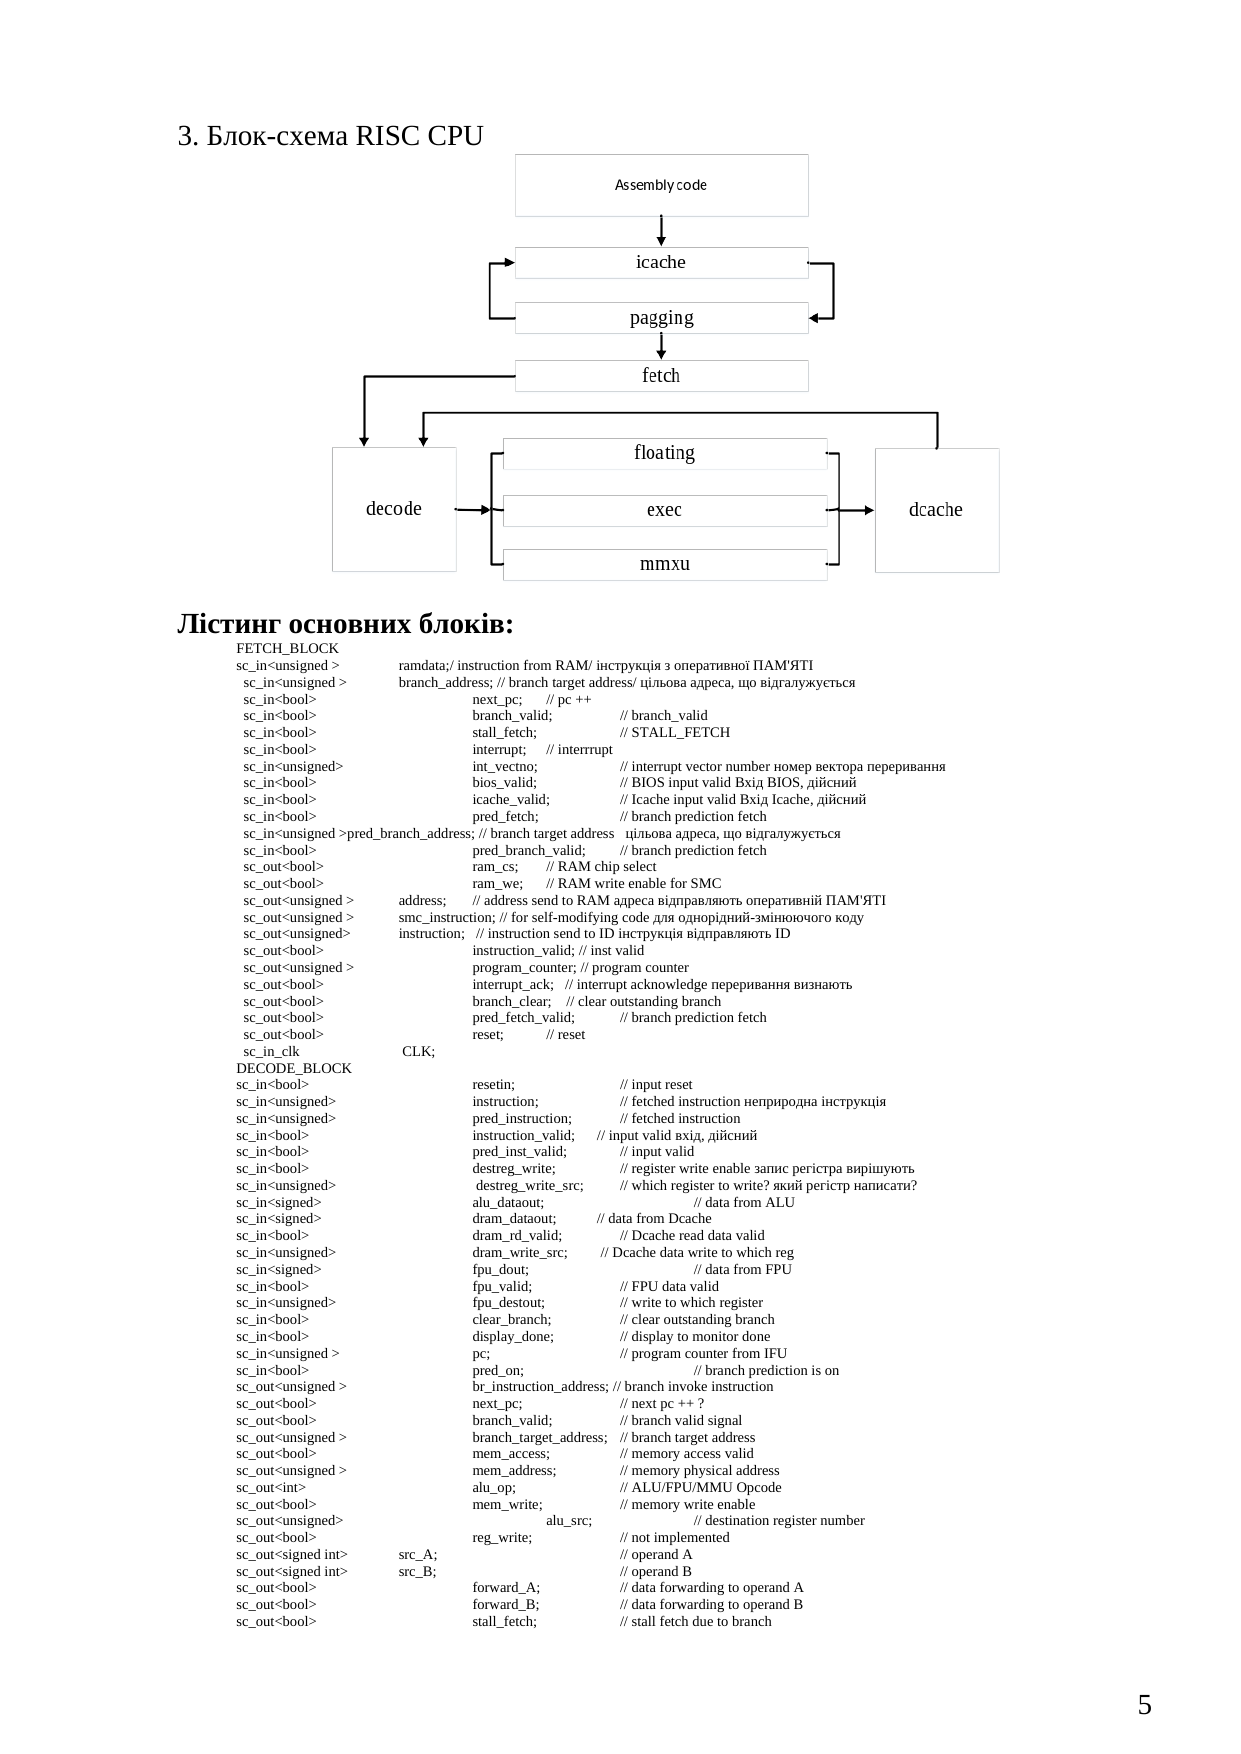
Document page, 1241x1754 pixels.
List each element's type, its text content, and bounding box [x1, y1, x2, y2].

text sc_in<signed> fpu_dout; // data from FPU [177, 1261, 1152, 1277]
text sc_in<bool> display_done; // display to monitor done [177, 1328, 1152, 1344]
text sc_out<bool> mem_write; // memory write enable [177, 1495, 1152, 1512]
text sc_out<bool> stall_fetch; // stall fetch due to branch [177, 1613, 1152, 1629]
text sc_out<bool> reset; // reset [177, 1026, 1152, 1043]
text sc_out<unsigned > address; // address send to RAM адреса відправляють оперативній ПАМ'ЯТІ [177, 892, 1152, 908]
text sc_out<unsigned > smc_instruction; // for self-modifying code для однорідний-змінюючого коду [177, 908, 1152, 925]
text sc_out<bool> reg_write; // not implemented [177, 1529, 1152, 1546]
text sc_out<bool> forward_A; // data forwarding to operand A [177, 1579, 1152, 1596]
text sc_in<bool> dram_rd_valid; // Dcache read data valid [177, 1227, 1152, 1244]
text Лістинг основних блоків: [177, 607, 1136, 640]
text sc_out<bool> mem_access; // memory access valid [177, 1445, 1152, 1462]
text sc_in<bool> stall_fetch; // STALL_FETCH [177, 724, 1152, 741]
text sc_out<unsigned > br_instruction_address; // branch invoke instruction [177, 1378, 1152, 1395]
text sc_in<bool> pred_fetch; // branch prediction fetch [177, 808, 1152, 824]
text sc_out<int> alu_op; // ALU/FPU/MMU Opcode [177, 1479, 1152, 1495]
text sc_in<bool> instruction_valid; // input valid вхід, дійсний [177, 1126, 1152, 1143]
text sc_out<signed int> src_B; // operand B [177, 1562, 1152, 1579]
text sc_in<unsigned> pred_instruction; // fetched instruction [177, 1110, 1152, 1126]
text sc_out<bool> branch_clear; // clear outstanding branch [177, 992, 1152, 1009]
text sc_in<unsigned> fpu_destout; // write to which register [177, 1294, 1152, 1311]
text FETCH_BLOCK [177, 640, 1152, 657]
text sc_in<bool> interrupt; // interrrupt [177, 741, 1152, 757]
text sc_out<unsigned > program_counter; // program counter [177, 959, 1152, 976]
text sc_out<unsigned > branch_target_address; // branch target address [177, 1428, 1152, 1445]
text sc_out<bool> pred_fetch_valid; // branch prediction fetch [177, 1009, 1152, 1026]
text sc_out<bool> forward_B; // data forwarding to operand B [177, 1596, 1152, 1613]
text sc_in<signed> alu_dataout; // data from ALU [177, 1193, 1152, 1210]
text sc_in<unsigned> int_vectno; // interrupt vector number номер вектора переривання [177, 757, 1152, 774]
text sc_out<unsigned> instruction; // instruction send to ID інструкція відправляють ID [177, 925, 1152, 942]
text sc_in<bool> bios_valid; // BIOS input valid Вхід BIOS, дійсний [177, 774, 1152, 791]
text sc_out<bool> interrupt_ack; // interrupt acknowledge переривання визнають [177, 976, 1152, 992]
text sc_out<unsigned> alu_src; // destination register number [177, 1512, 1152, 1529]
text sc_in<bool> next_pc; // pc ++ [177, 690, 1152, 707]
text sc_in<unsigned> destreg_write_src; // which register to write? який регістр написати? [177, 1177, 1152, 1193]
text sc_in<bool> pred_on; // branch prediction is on [177, 1361, 1152, 1378]
text sc_in<unsigned> instruction; // fetched instruction неприродна інструкція [177, 1093, 1152, 1110]
text sc_in<unsigned > ramdata;/ instruction from RAM/ інструкція з оперативної ПАМ'ЯТІ [177, 657, 1152, 674]
text sc_out<bool> branch_valid; // branch valid signal [177, 1412, 1152, 1428]
text 3. Блок-схема RISC CPU [177, 118, 1152, 152]
text sc_in<bool> icache_valid; // Icache input valid Вхід Icache, дійсний [177, 791, 1152, 808]
text sc_in<signed> dram_dataout; // data from Dcache [177, 1210, 1152, 1227]
text sc_in<bool> branch_valid; // branch_valid [177, 707, 1152, 724]
text DECODE_BLOCK [177, 1059, 1152, 1076]
text sc_in_clk CLK; [177, 1043, 1152, 1059]
text sc_out<bool> instruction_valid; // inst valid [177, 942, 1152, 959]
text sc_in<bool> destreg_write; // register write enable запис регістра вирішують [177, 1160, 1152, 1177]
text sc_out<unsigned > mem_address; // memory physical address [177, 1462, 1152, 1479]
text sc_in<bool> clear_branch; // clear outstanding branch [177, 1311, 1152, 1328]
text sc_out<bool> ram_cs; // RAM chip select [177, 858, 1152, 875]
text sc_in<bool> fpu_valid; // FPU data valid [177, 1277, 1152, 1294]
text sc_in<unsigned> dram_write_src; // Dcache data write to which reg [177, 1244, 1152, 1261]
text sc_in<bool> pred_branch_valid; // branch prediction fetch [177, 841, 1152, 858]
text sc_out<bool> next_pc; // next pc ++ ? [177, 1395, 1152, 1412]
text sc_in<bool> resetin; // input reset [177, 1076, 1152, 1093]
text sc_in<unsigned >pred_branch_address; // branch target address цільова адреса, що відгалужується [177, 824, 1152, 841]
text sc_in<unsigned > branch_address; // branch target address/ цільова адреса, що відгалужується [177, 674, 1152, 690]
text sc_in<bool> pred_inst_valid; // input valid [177, 1143, 1152, 1160]
text sc_out<bool> ram_we; // RAM write enable for SMC [177, 875, 1152, 892]
text sc_out<signed int> src_A; // operand A [177, 1546, 1152, 1562]
text sc_in<unsigned > pc; // program counter from IFU [177, 1344, 1152, 1361]
